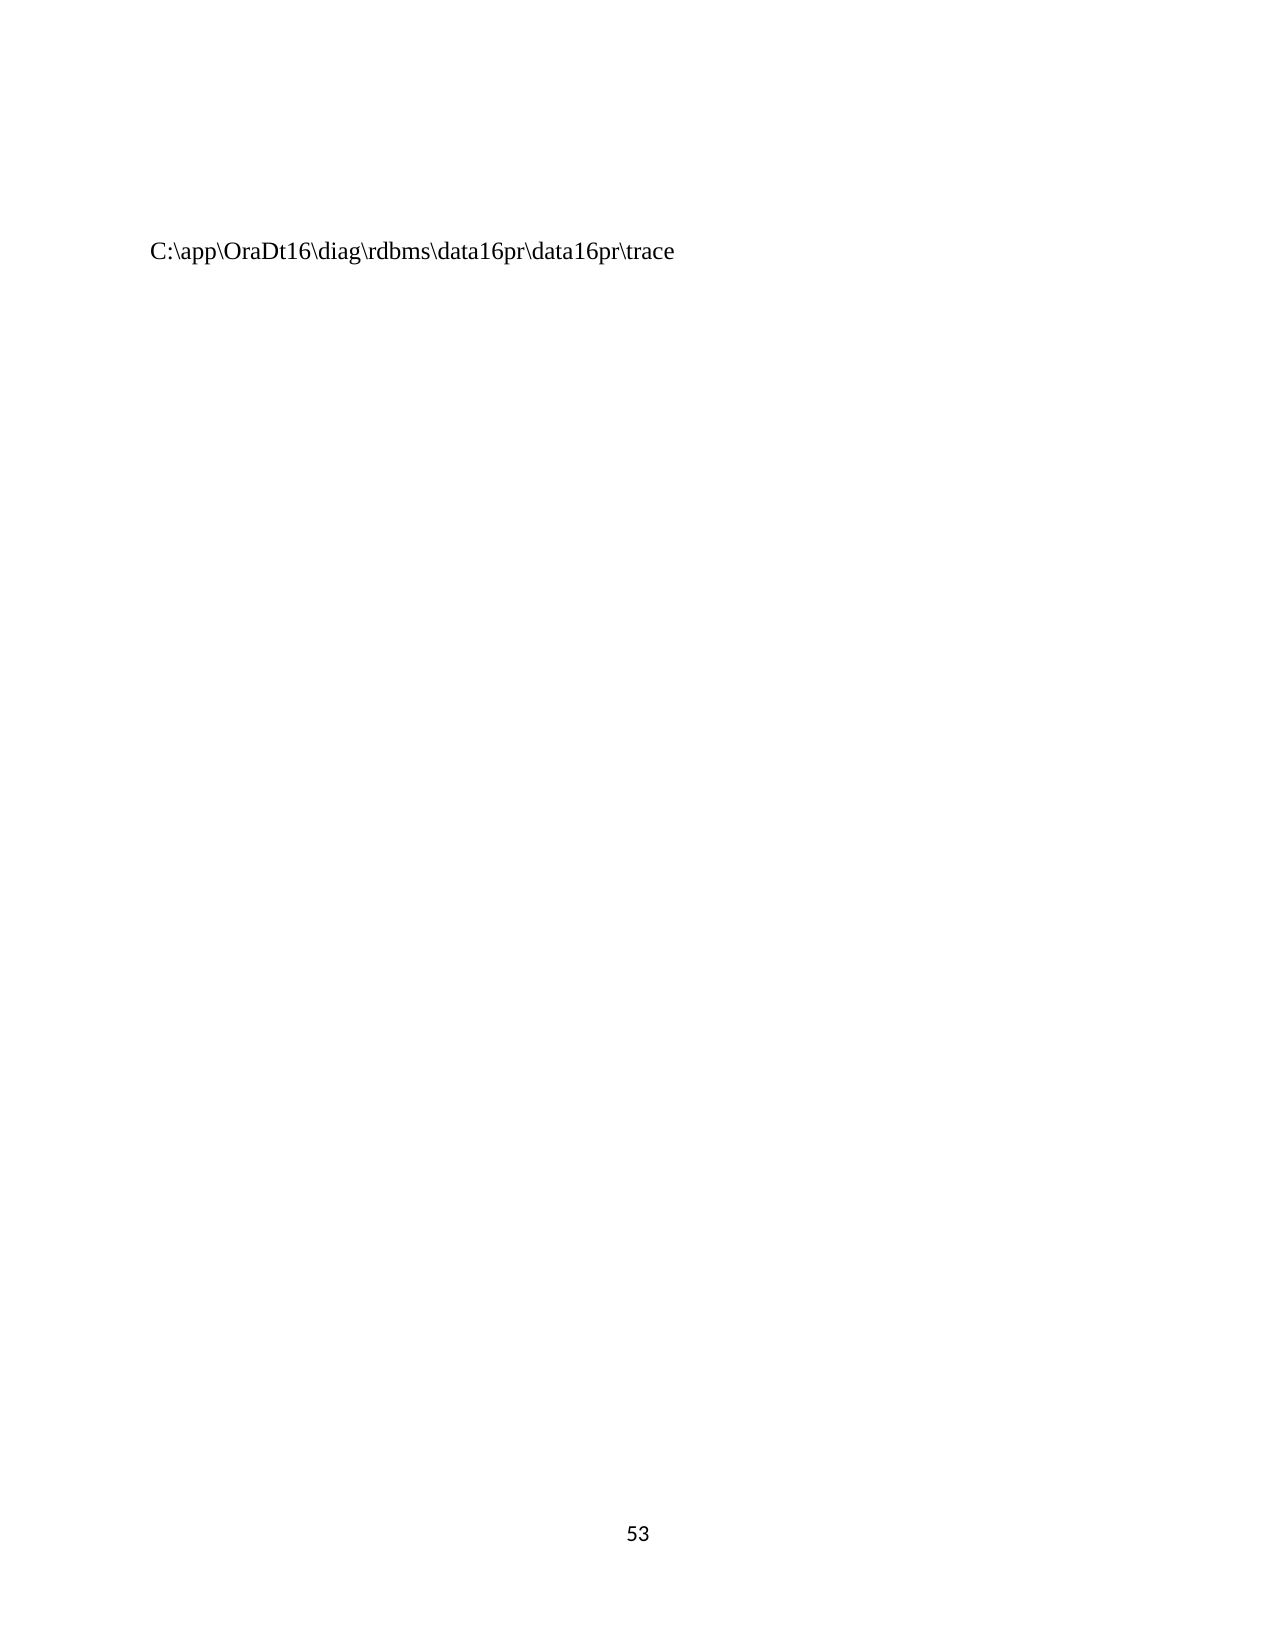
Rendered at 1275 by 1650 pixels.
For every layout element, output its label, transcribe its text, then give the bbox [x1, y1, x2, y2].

text C:\app\OraDt16\diag\rdbms\data16pr\data16pr\trace [150, 236, 1125, 265]
